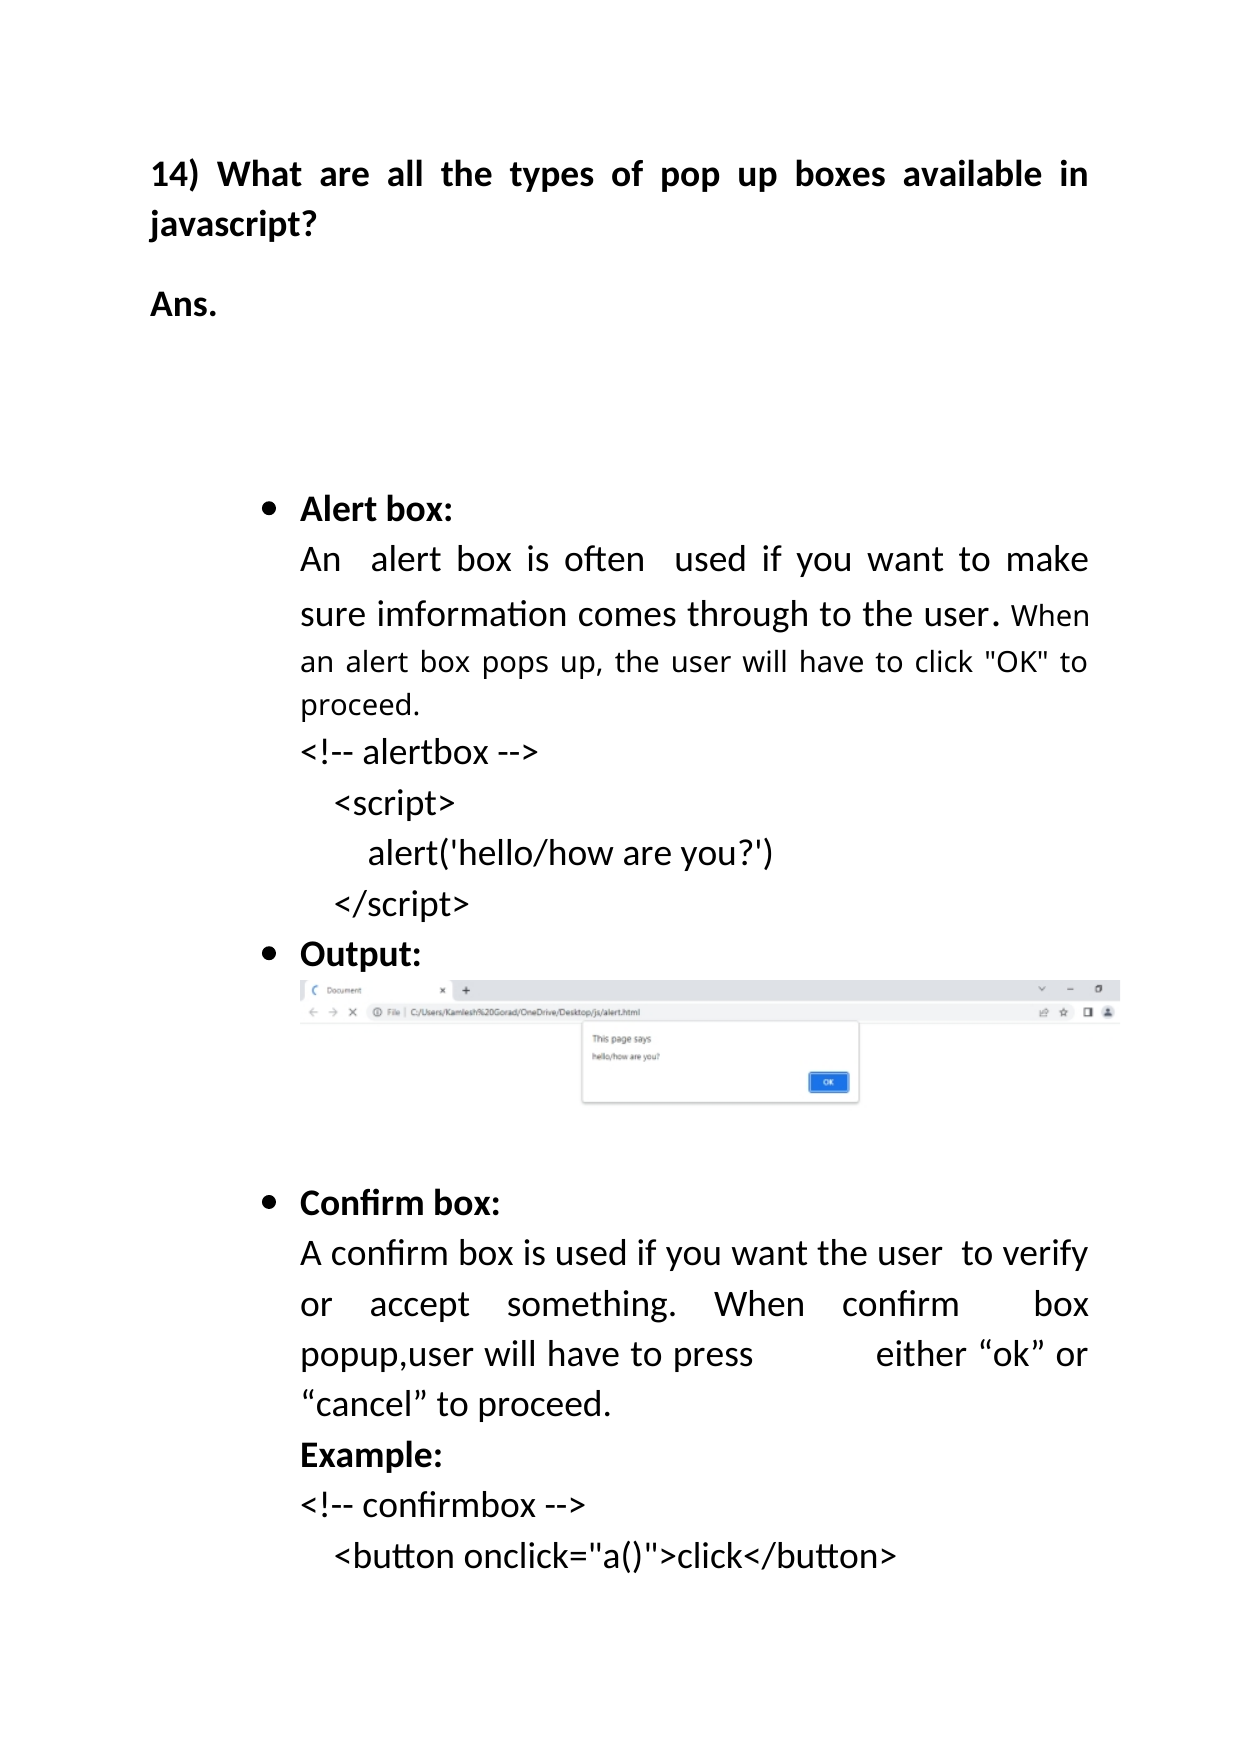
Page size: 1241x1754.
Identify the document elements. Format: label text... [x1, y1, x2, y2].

list Alert box: [262, 485, 1090, 531]
list Example: [300, 1431, 1090, 1477]
list </script> [300, 879, 1090, 925]
text 14) What are all the types of pop up boxes available in javascript? [150, 150, 1090, 246]
list alert('hello/how are you?') [300, 829, 1090, 875]
list Confirm box: [262, 1179, 1090, 1224]
list Output: [262, 930, 1090, 976]
list <!-- confirmbox --> [300, 1481, 1090, 1527]
list <button onclick="a()">click</button> [300, 1532, 1090, 1577]
list <!-- alertbox --> [300, 728, 1090, 774]
list An alert box is often used if you want to make sure imformation comes through to the user. When an alert box pops up, the user will have to click "OK" to proceed. [300, 535, 1090, 641]
picture [300, 980, 1121, 1175]
text Ans. [150, 280, 1090, 326]
list <script> [300, 779, 1090, 824]
list An alert box is often used if you want to make sure imformation comes through to the user. When an alert box pops up, the user will have to click "OK" to proceed. [300, 681, 1090, 724]
list A confirm box is used if you want the user to verify or accept something. When confirm box popup,user will have to press either “ok” or “cancel” to proceed. [300, 1229, 1090, 1426]
